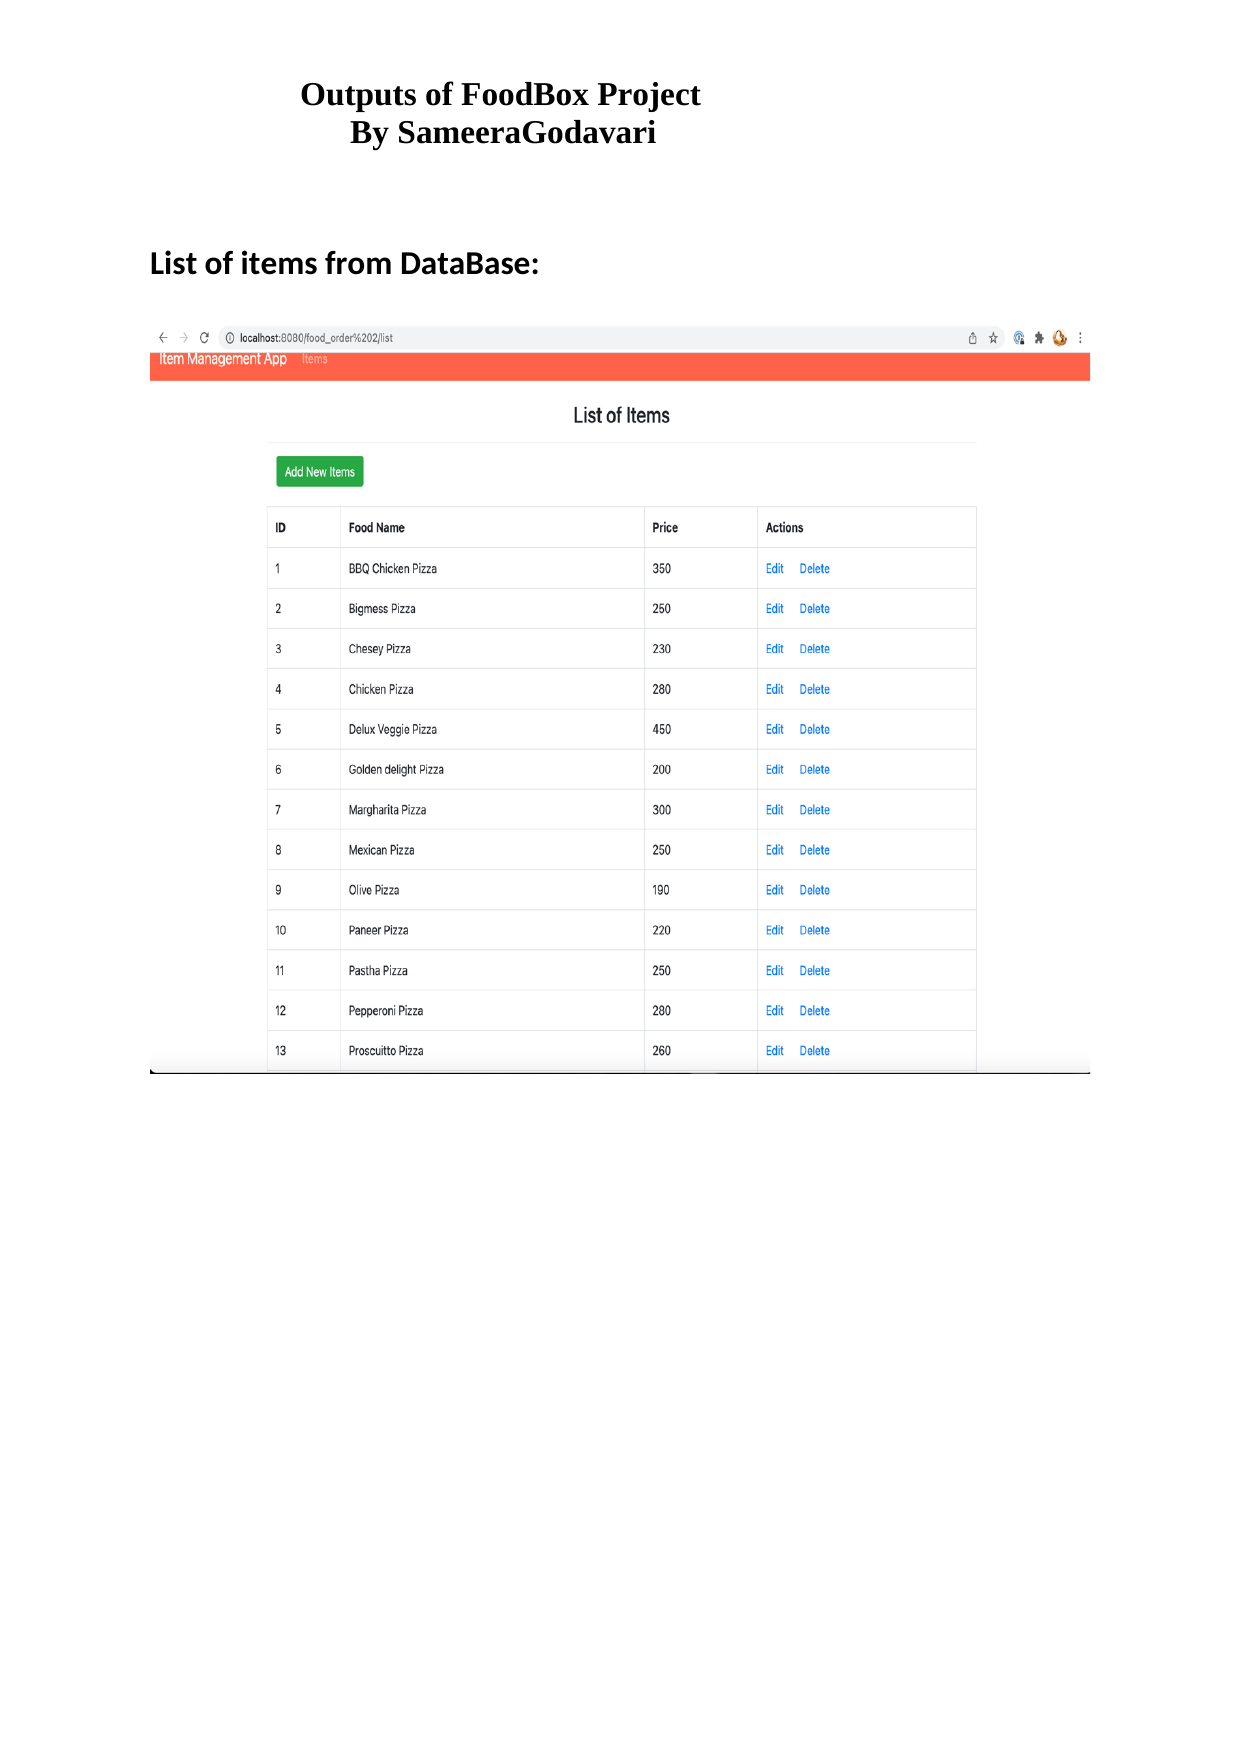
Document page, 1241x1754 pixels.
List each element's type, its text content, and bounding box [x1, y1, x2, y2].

picture [150, 323, 1091, 1074]
text List of items from DataBase: [150, 242, 1090, 283]
